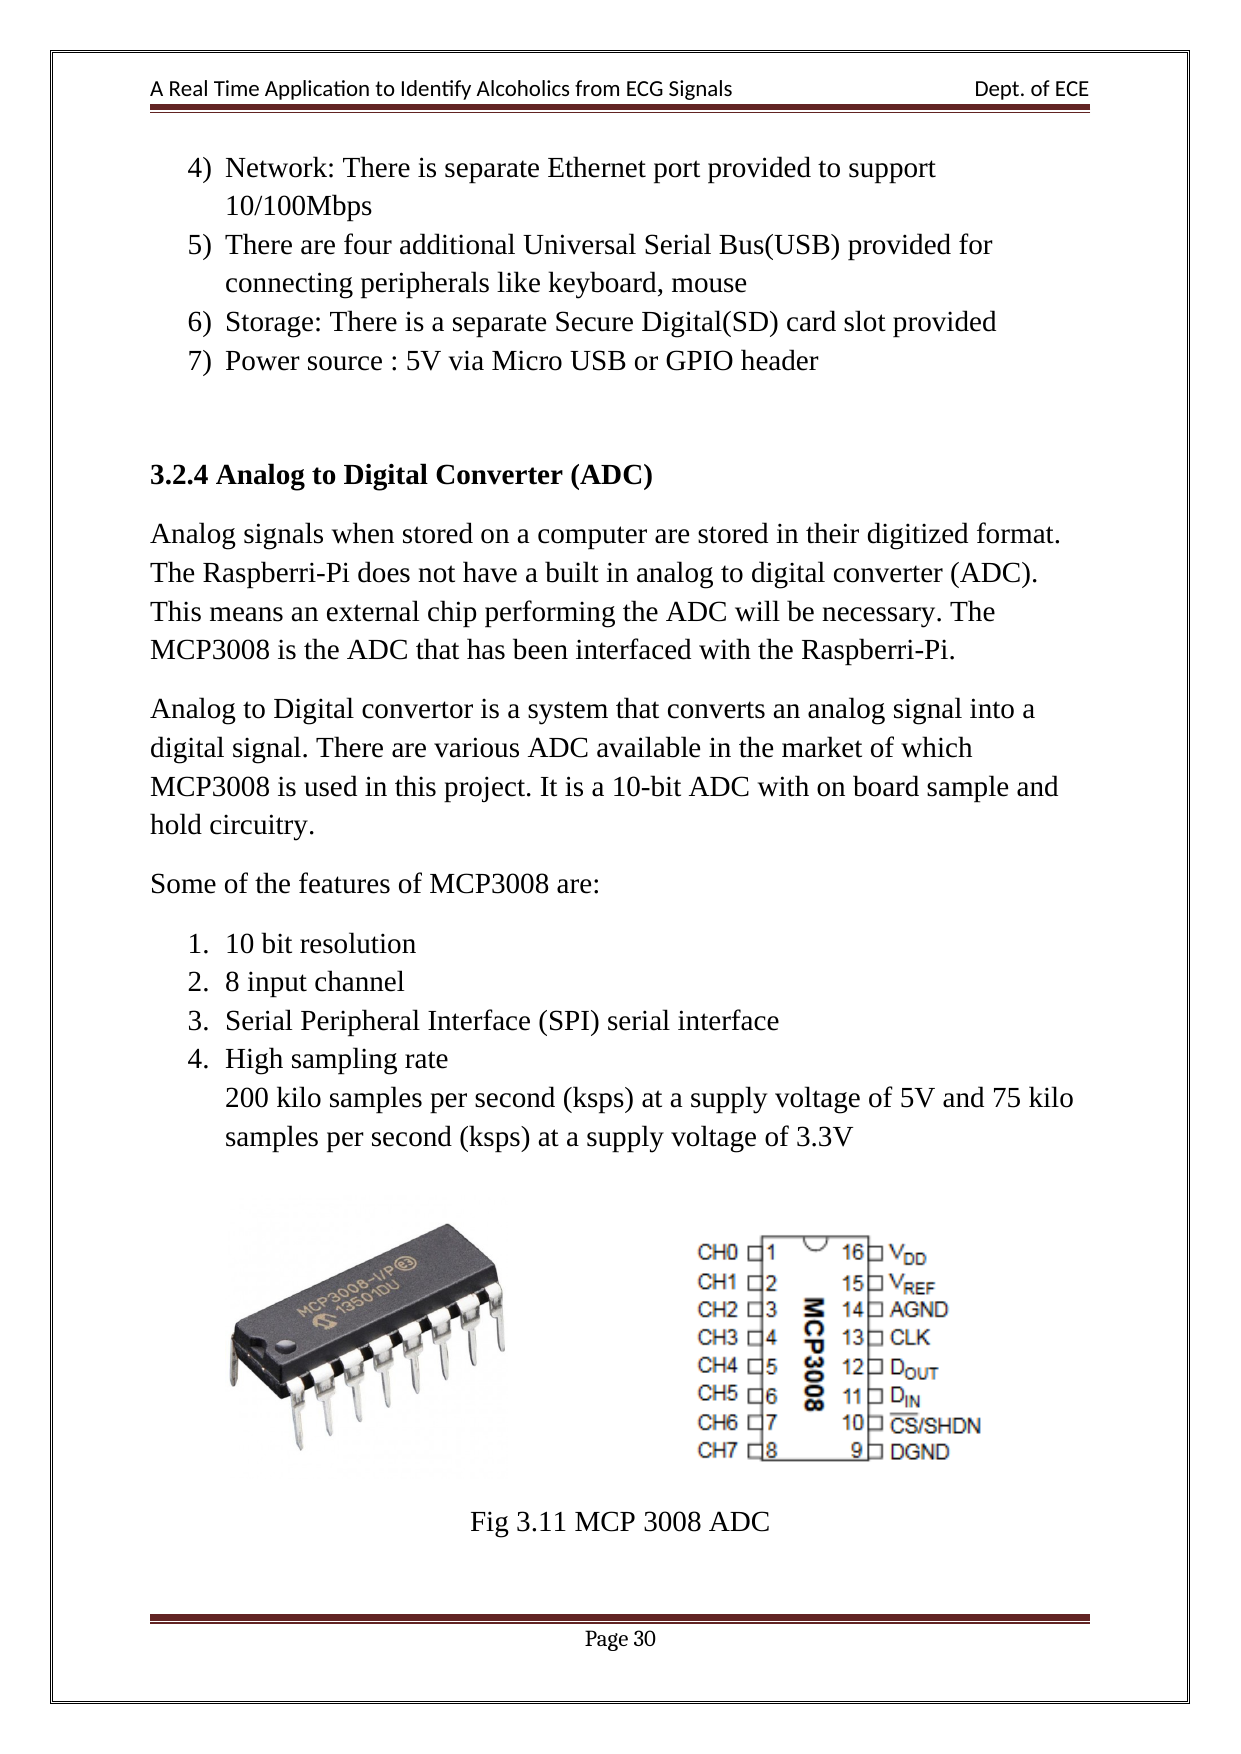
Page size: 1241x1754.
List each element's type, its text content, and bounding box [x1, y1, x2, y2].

text Fig 3.11 MCP 3008 ADC [150, 1504, 1090, 1538]
text Some of the features of MCP3008 are: [150, 867, 1090, 900]
list Power source : 5V via Micro USB or GPIO header [187, 343, 1090, 376]
text Analog to Digital convertor is a system that converts an analog signal into a digital signal. There are various ADC available in the market of which MCP3008 is used in this project. It is a 10-bit ADC with on board sample and hold circuitry. [150, 692, 1090, 841]
list 10 bit resolution [187, 926, 1090, 959]
text Analog signals when stored on a computer are stored in their digitized format. The Raspberri-Pi does not have a built in analog to digital converter (ADC). This means an external chip performing the ADC will be necessary. The MCP3008 is the ADC that has been interfaced with the Raspberri-Pi. [150, 517, 1090, 666]
list Storage: There is a separate Secure Digital(SD) card slot provided [187, 304, 1090, 338]
list 8 input channel [187, 964, 1090, 998]
list Serial Peripheral Interface (SPI) serial interface [187, 1003, 1090, 1037]
list High sampling rate 200 kilo samples per second (ksps) at a supply voltage of 5V and 75 kilo samples per second (ksps) at a supply voltage of 3.3V [187, 1042, 1090, 1152]
text 3.2.4 Analog to Digital Converter (ADC) [150, 457, 1090, 491]
picture [225, 1195, 508, 1479]
picture [675, 1227, 991, 1479]
list There are four additional Universal Serial Bus(USB) provided for connecting peripherals like keyboard, mouse [187, 227, 1090, 299]
list Network: There is separate Ethernet port provided to support 10/100Mbps [187, 150, 1090, 222]
